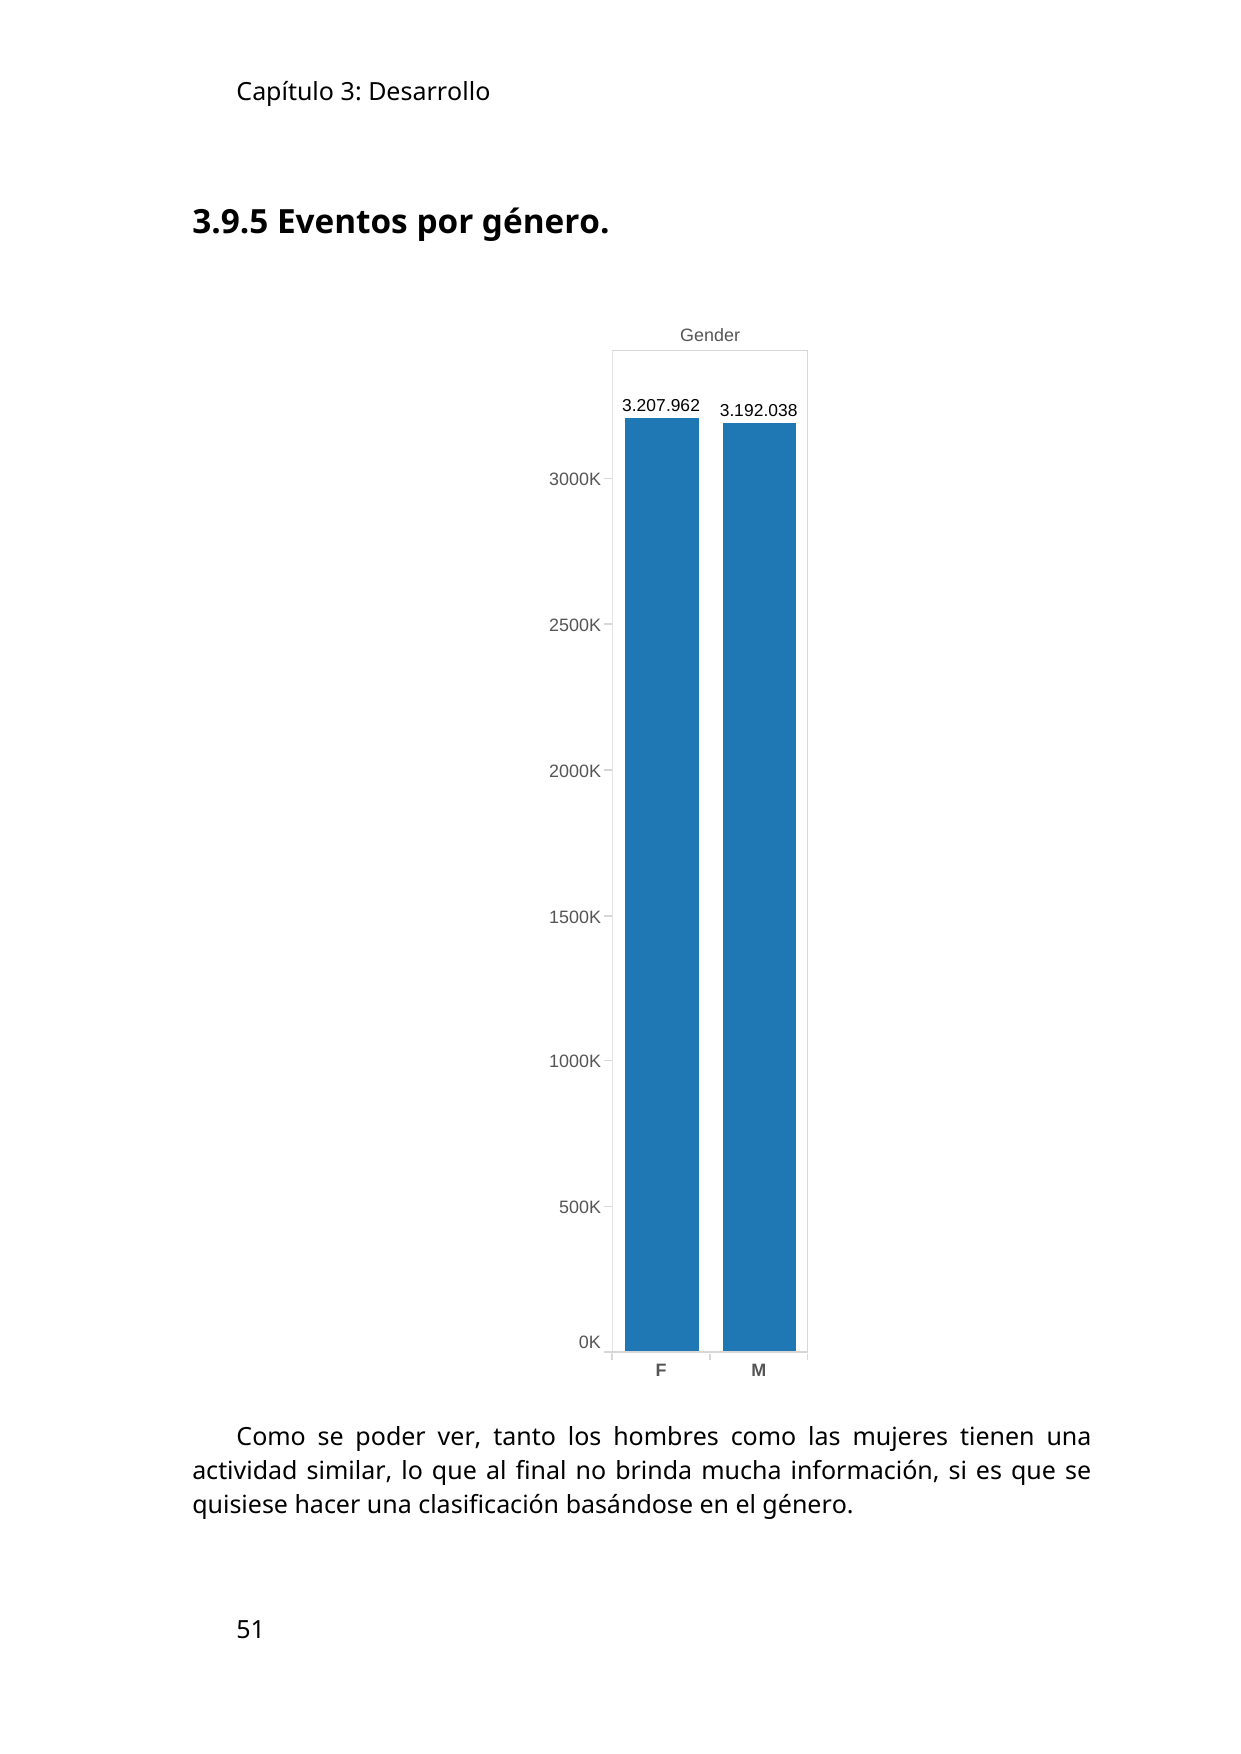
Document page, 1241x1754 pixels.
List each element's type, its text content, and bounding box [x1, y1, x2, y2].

subtitle Eventos por género. [192, 198, 1092, 243]
text Como se poder ver, tanto los hombres como las mujeres tienen una actividad similar, lo que al final no brinda mucha información, si es que se quisiese hacer una clasificación basándose en el género. [192, 1419, 1092, 1521]
